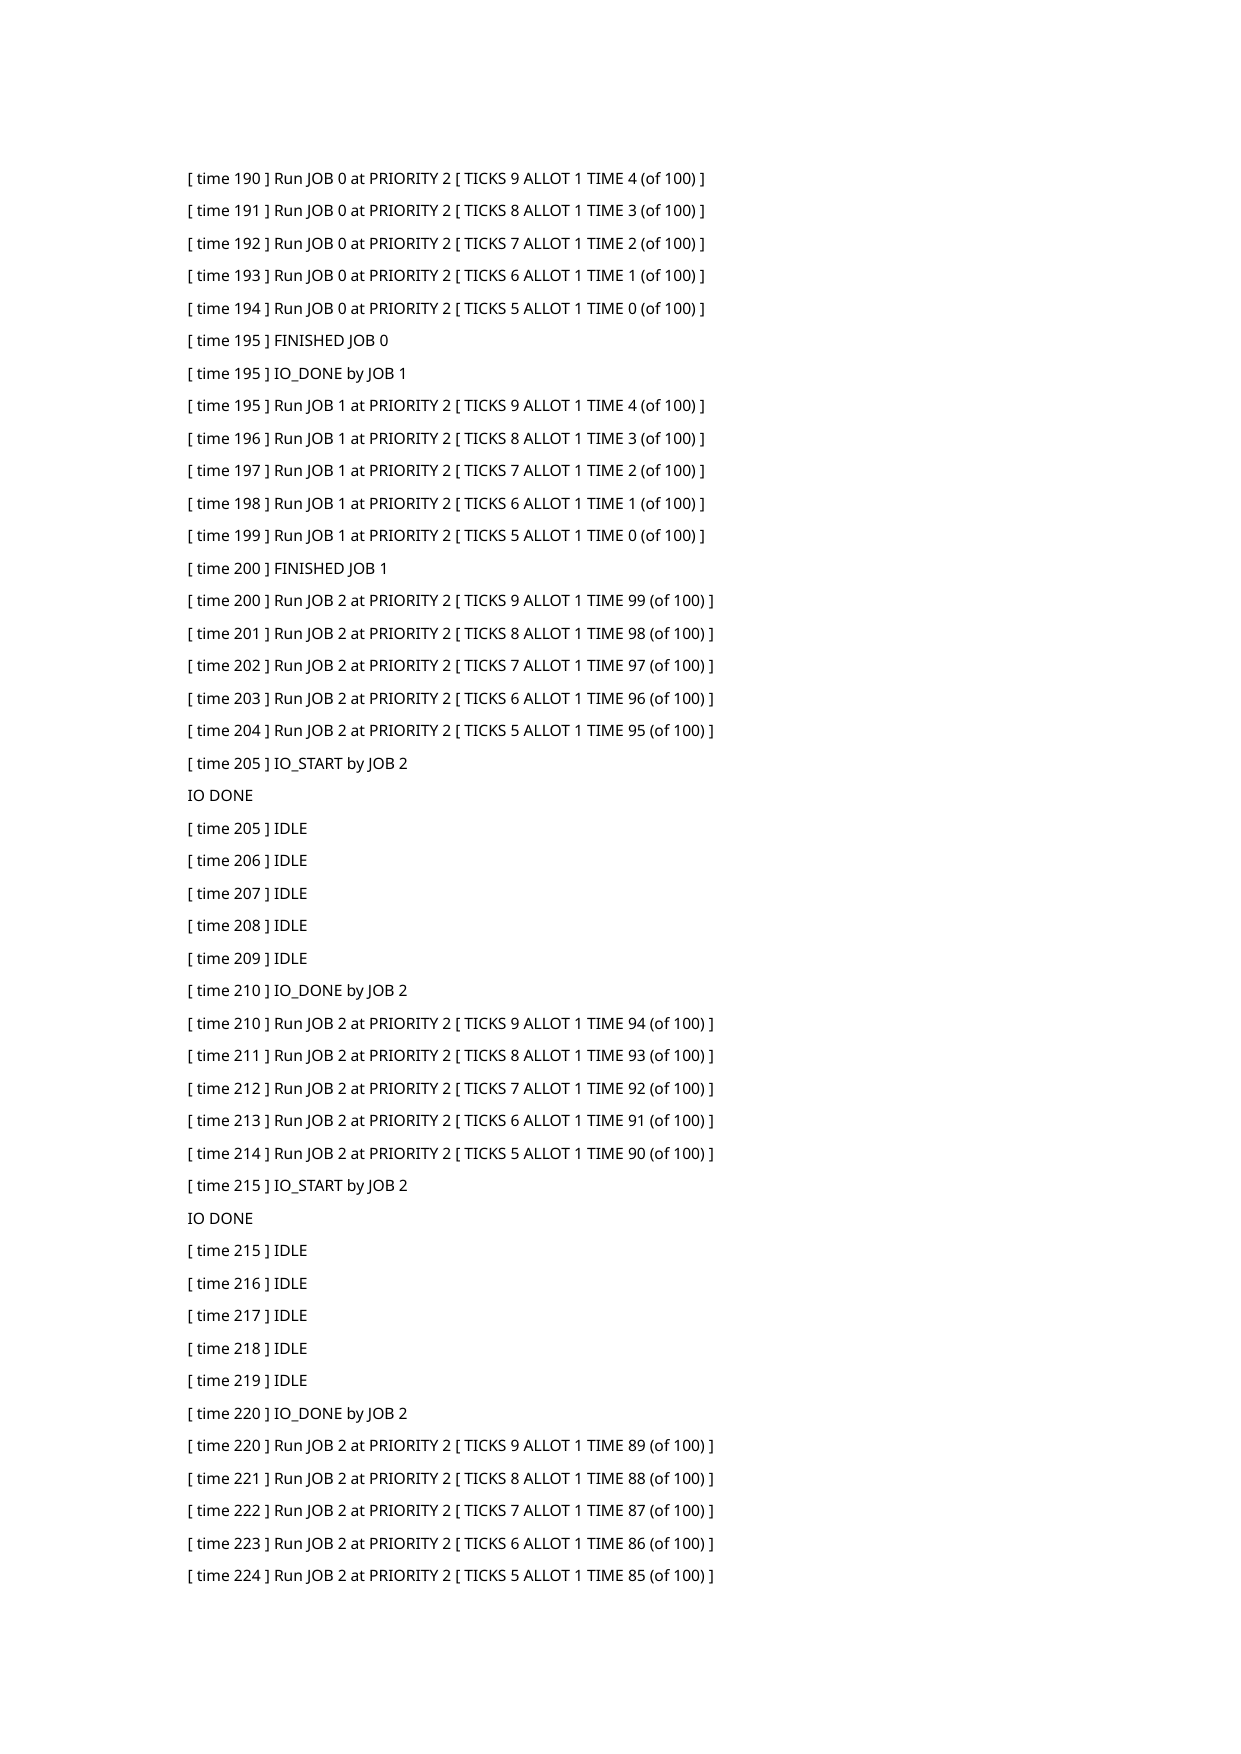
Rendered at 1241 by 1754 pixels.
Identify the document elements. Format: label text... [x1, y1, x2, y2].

text [ time 204 ] Run JOB 2 at PRIORITY 2 [ TICKS 5 ALLOT 1 TIME 95 (of 100) ] [187, 714, 1053, 747]
text IO DONE [187, 779, 1053, 812]
text [ time 202 ] Run JOB 2 at PRIORITY 2 [ TICKS 7 ALLOT 1 TIME 97 (of 100) ] [187, 649, 1053, 682]
text [ time 205 ] IDLE [187, 812, 1053, 844]
text [ time 218 ] IDLE [187, 1332, 1053, 1364]
text [ time 194 ] Run JOB 0 at PRIORITY 2 [ TICKS 5 ALLOT 1 TIME 0 (of 100) ] [187, 292, 1053, 324]
text [ time 211 ] Run JOB 2 at PRIORITY 2 [ TICKS 8 ALLOT 1 TIME 93 (of 100) ] [187, 1039, 1053, 1072]
text [ time 207 ] IDLE [187, 877, 1053, 909]
text [ time 206 ] IDLE [187, 844, 1053, 877]
text [ time 212 ] Run JOB 2 at PRIORITY 2 [ TICKS 7 ALLOT 1 TIME 92 (of 100) ] [187, 1072, 1053, 1104]
text [ time 200 ] Run JOB 2 at PRIORITY 2 [ TICKS 9 ALLOT 1 TIME 99 (of 100) ] [187, 584, 1053, 617]
text [ time 208 ] IDLE [187, 909, 1053, 942]
text [ time 210 ] IO_DONE by JOB 2 [187, 974, 1053, 1007]
text [ time 210 ] Run JOB 2 at PRIORITY 2 [ TICKS 9 ALLOT 1 TIME 94 (of 100) ] [187, 1007, 1053, 1039]
text [ time 213 ] Run JOB 2 at PRIORITY 2 [ TICKS 6 ALLOT 1 TIME 91 (of 100) ] [187, 1104, 1053, 1137]
text [ time 214 ] Run JOB 2 at PRIORITY 2 [ TICKS 5 ALLOT 1 TIME 90 (of 100) ] [187, 1137, 1053, 1169]
text IO DONE [187, 1202, 1053, 1234]
text [ time 191 ] Run JOB 0 at PRIORITY 2 [ TICKS 8 ALLOT 1 TIME 3 (of 100) ] [187, 194, 1053, 227]
text [ time 222 ] Run JOB 2 at PRIORITY 2 [ TICKS 7 ALLOT 1 TIME 87 (of 100) ] [187, 1494, 1053, 1527]
text [ time 198 ] Run JOB 1 at PRIORITY 2 [ TICKS 6 ALLOT 1 TIME 1 (of 100) ] [187, 487, 1053, 519]
text [ time 224 ] Run JOB 2 at PRIORITY 2 [ TICKS 5 ALLOT 1 TIME 85 (of 100) ] [187, 1559, 1053, 1592]
text [ time 215 ] IDLE [187, 1234, 1053, 1267]
text [ time 192 ] Run JOB 0 at PRIORITY 2 [ TICKS 7 ALLOT 1 TIME 2 (of 100) ] [187, 227, 1053, 259]
text [ time 190 ] Run JOB 0 at PRIORITY 2 [ TICKS 9 ALLOT 1 TIME 4 (of 100) ] [187, 162, 1053, 194]
text [ time 219 ] IDLE [187, 1364, 1053, 1397]
text [ time 220 ] Run JOB 2 at PRIORITY 2 [ TICKS 9 ALLOT 1 TIME 89 (of 100) ] [187, 1429, 1053, 1462]
text [ time 205 ] IO_START by JOB 2 [187, 747, 1053, 779]
text [ time 201 ] Run JOB 2 at PRIORITY 2 [ TICKS 8 ALLOT 1 TIME 98 (of 100) ] [187, 617, 1053, 649]
text [ time 217 ] IDLE [187, 1299, 1053, 1332]
text [ time 193 ] Run JOB 0 at PRIORITY 2 [ TICKS 6 ALLOT 1 TIME 1 (of 100) ] [187, 259, 1053, 292]
text [ time 199 ] Run JOB 1 at PRIORITY 2 [ TICKS 5 ALLOT 1 TIME 0 (of 100) ] [187, 519, 1053, 552]
text [ time 200 ] FINISHED JOB 1 [187, 552, 1053, 584]
text [ time 195 ] IO_DONE by JOB 1 [187, 357, 1053, 389]
text [ time 209 ] IDLE [187, 942, 1053, 974]
text [ time 215 ] IO_START by JOB 2 [187, 1169, 1053, 1202]
text [ time 195 ] FINISHED JOB 0 [187, 324, 1053, 357]
text [ time 221 ] Run JOB 2 at PRIORITY 2 [ TICKS 8 ALLOT 1 TIME 88 (of 100) ] [187, 1462, 1053, 1494]
text [ time 220 ] IO_DONE by JOB 2 [187, 1397, 1053, 1429]
text [ time 216 ] IDLE [187, 1267, 1053, 1299]
text [ time 196 ] Run JOB 1 at PRIORITY 2 [ TICKS 8 ALLOT 1 TIME 3 (of 100) ] [187, 422, 1053, 454]
text [ time 223 ] Run JOB 2 at PRIORITY 2 [ TICKS 6 ALLOT 1 TIME 86 (of 100) ] [187, 1527, 1053, 1559]
text [ time 197 ] Run JOB 1 at PRIORITY 2 [ TICKS 7 ALLOT 1 TIME 2 (of 100) ] [187, 454, 1053, 487]
text [ time 203 ] Run JOB 2 at PRIORITY 2 [ TICKS 6 ALLOT 1 TIME 96 (of 100) ] [187, 682, 1053, 714]
text [ time 195 ] Run JOB 1 at PRIORITY 2 [ TICKS 9 ALLOT 1 TIME 4 (of 100) ] [187, 389, 1053, 422]
